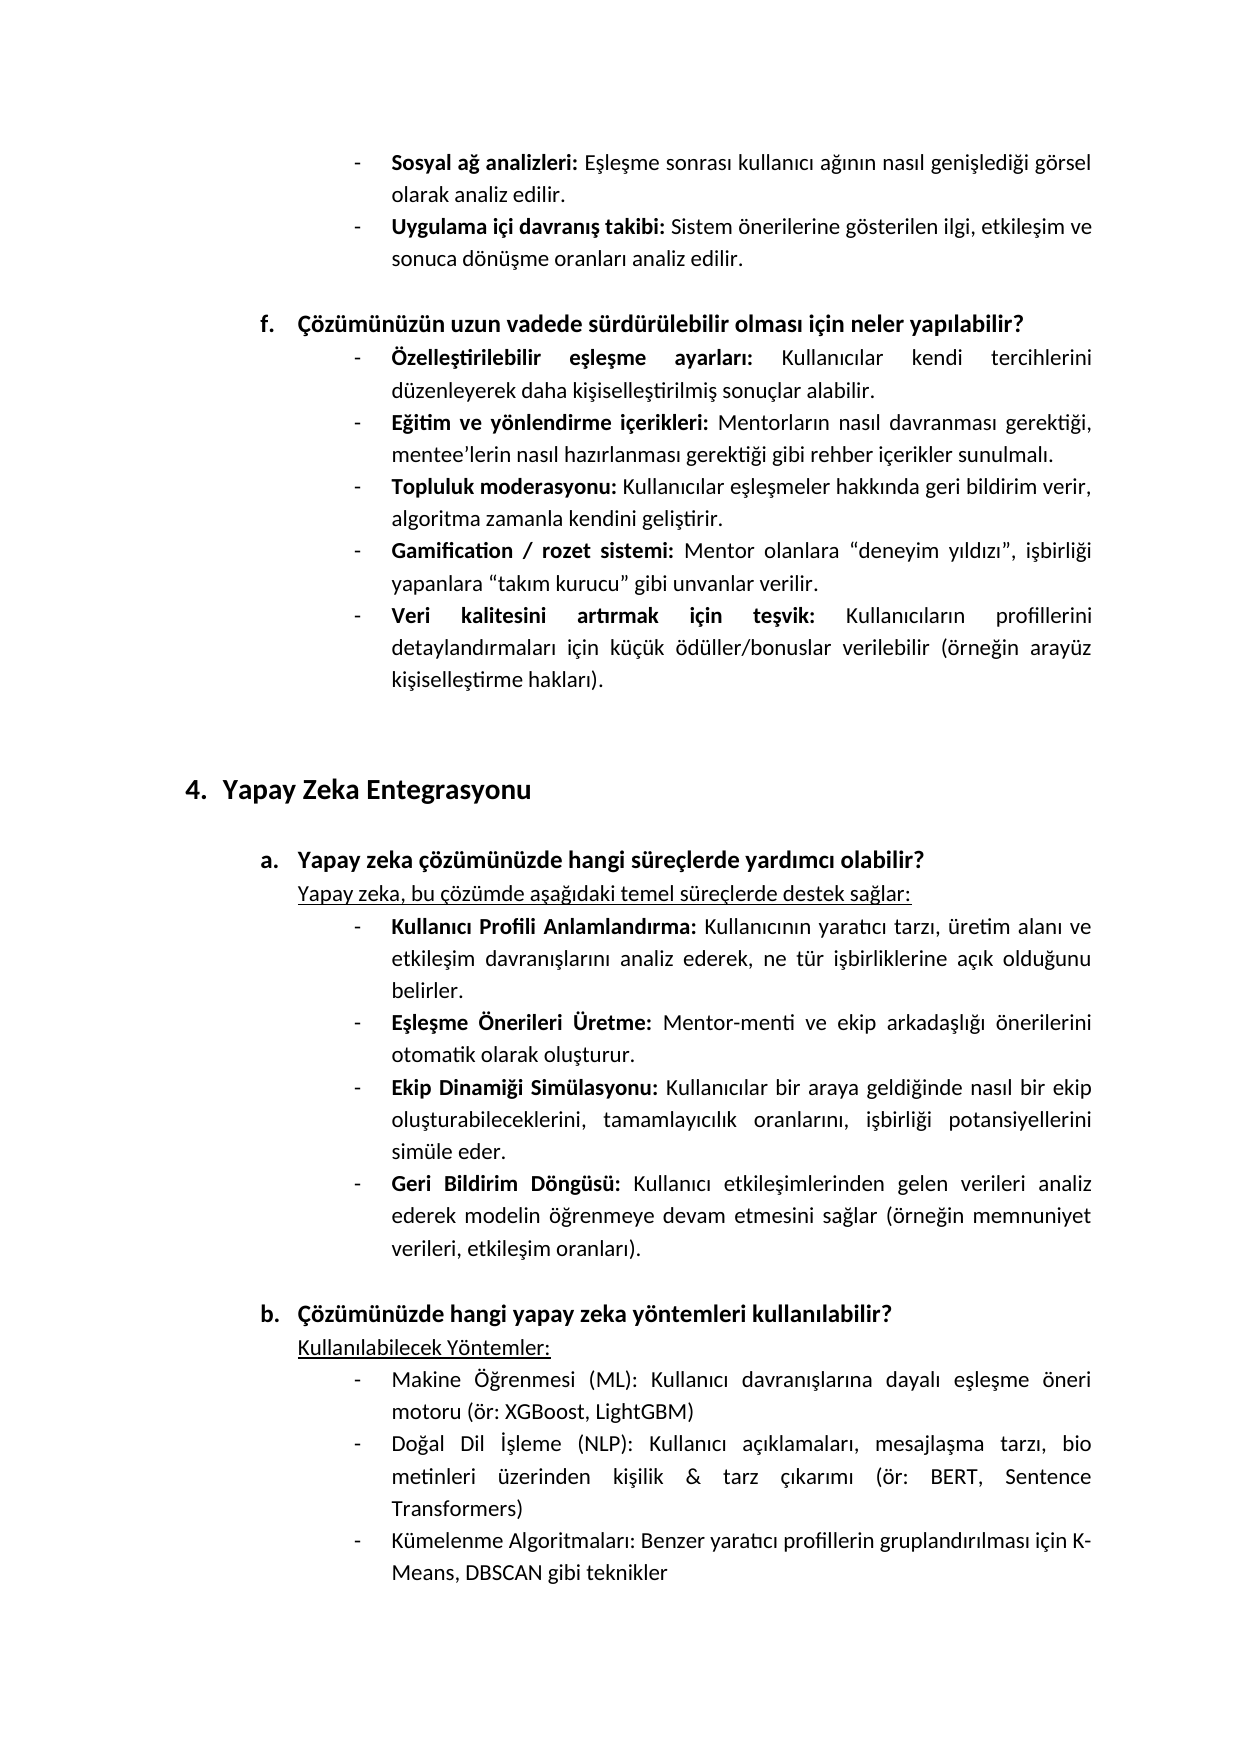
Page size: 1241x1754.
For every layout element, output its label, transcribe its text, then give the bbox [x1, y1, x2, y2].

list Çözümünüzde hangi yapay zeka yöntemleri kullanılabilir? [260, 1298, 1093, 1328]
list Uygulama içi davranış takibi: Sistem önerilerine gösterilen ilgi, etkileşim ve sonuca dönüşme oranları analiz edilir. [354, 212, 1093, 272]
list Sosyal ağ analizleri: Eşleşme sonrası kullanıcı ağının nasıl genişlediği görsel olarak analiz edilir. [354, 148, 1093, 208]
list Doğal Dil İşleme (NLP): Kullanıcı açıklamaları, mesajlaşma tarzı, bio metinleri üzerinden kişilik & tarz çıkarımı (ör: BERT, Sentence Transformers) [354, 1429, 1093, 1522]
list Özelleştirilebilir eşleşme ayarları: Kullanıcılar kendi tercihlerini düzenleyerek daha kişiselleştirilmiş sonuçlar alabilir. [354, 343, 1093, 404]
list Kullanıcı Profili Anlamlandırma: Kullanıcının yaratıcı tarzı, üretim alanı ve etkileşim davranışlarını analiz ederek, ne tür işbirliklerine açık olduğunu belirler. [354, 912, 1093, 1004]
list Kullanılabilecek Yöntemler: [298, 1333, 1093, 1361]
list Yapay zeka çözümünüzde hangi süreçlerde yardımcı olabilir? [260, 844, 1093, 875]
list Gamification / rozet sistemi: Mentor olanlara “deneyim yıldızı”, işbirliği yapanlara “takım kurucu” gibi unvanlar verilir. [354, 537, 1093, 597]
list Makine Öğrenmesi (ML): Kullanıcı davranışlarına dayalı eşleşme öneri motoru (ör: XGBoost, LightGBM) [354, 1365, 1093, 1425]
list Çözümünüzün uzun vadede sürdürülebilir olması için neler yapılabilir? [260, 308, 1093, 339]
list Yapay zeka, bu çözümde aşağıdaki temel süreçlerde destek sağlar: [295, 879, 1093, 908]
list Geri Bildirim Döngüsü: Kullanıcı etkileşimlerinden gelen verileri analiz ederek modelin öğrenmeye devam etmesini sağlar (örneğin memnuniyet verileri, etkileşim oranları). [354, 1169, 1093, 1262]
list Eşleşme Önerileri Üretme: Mentor-menti ve ekip arkadaşlığı önerilerini otomatik olarak oluşturur. [354, 1008, 1093, 1068]
list Yapay Zeka Entegrasyonu [185, 771, 1093, 807]
list Topluluk moderasyonu: Kullanıcılar eşleşmeler hakkında geri bildirim verir, algoritma zamanla kendini geliştirir. [354, 472, 1093, 532]
list Ekip Dinamiği Simülasyonu: Kullanıcılar bir araya geldiğinde nasıl bir ekip oluşturabileceklerini, tamamlayıcılık oranlarını, işbirliği potansiyellerini simüle eder. [354, 1073, 1093, 1165]
list Eğitim ve yönlendirme içerikleri: Mentorların nasıl davranması gerektiği, mentee’lerin nasıl hazırlanması gerektiği gibi rehber içerikler sunulmalı. [354, 408, 1093, 468]
list Veri kalitesini artırmak için teşvik: Kullanıcıların profillerini detaylandırmaları için küçük ödüller/bonuslar verilebilir (örneğin arayüz kişiselleştirme hakları). [354, 601, 1093, 693]
list Kümelenme Algoritmaları: Benzer yaratıcı profillerin gruplandırılması için K-Means, DBSCAN gibi teknikler [354, 1526, 1093, 1586]
